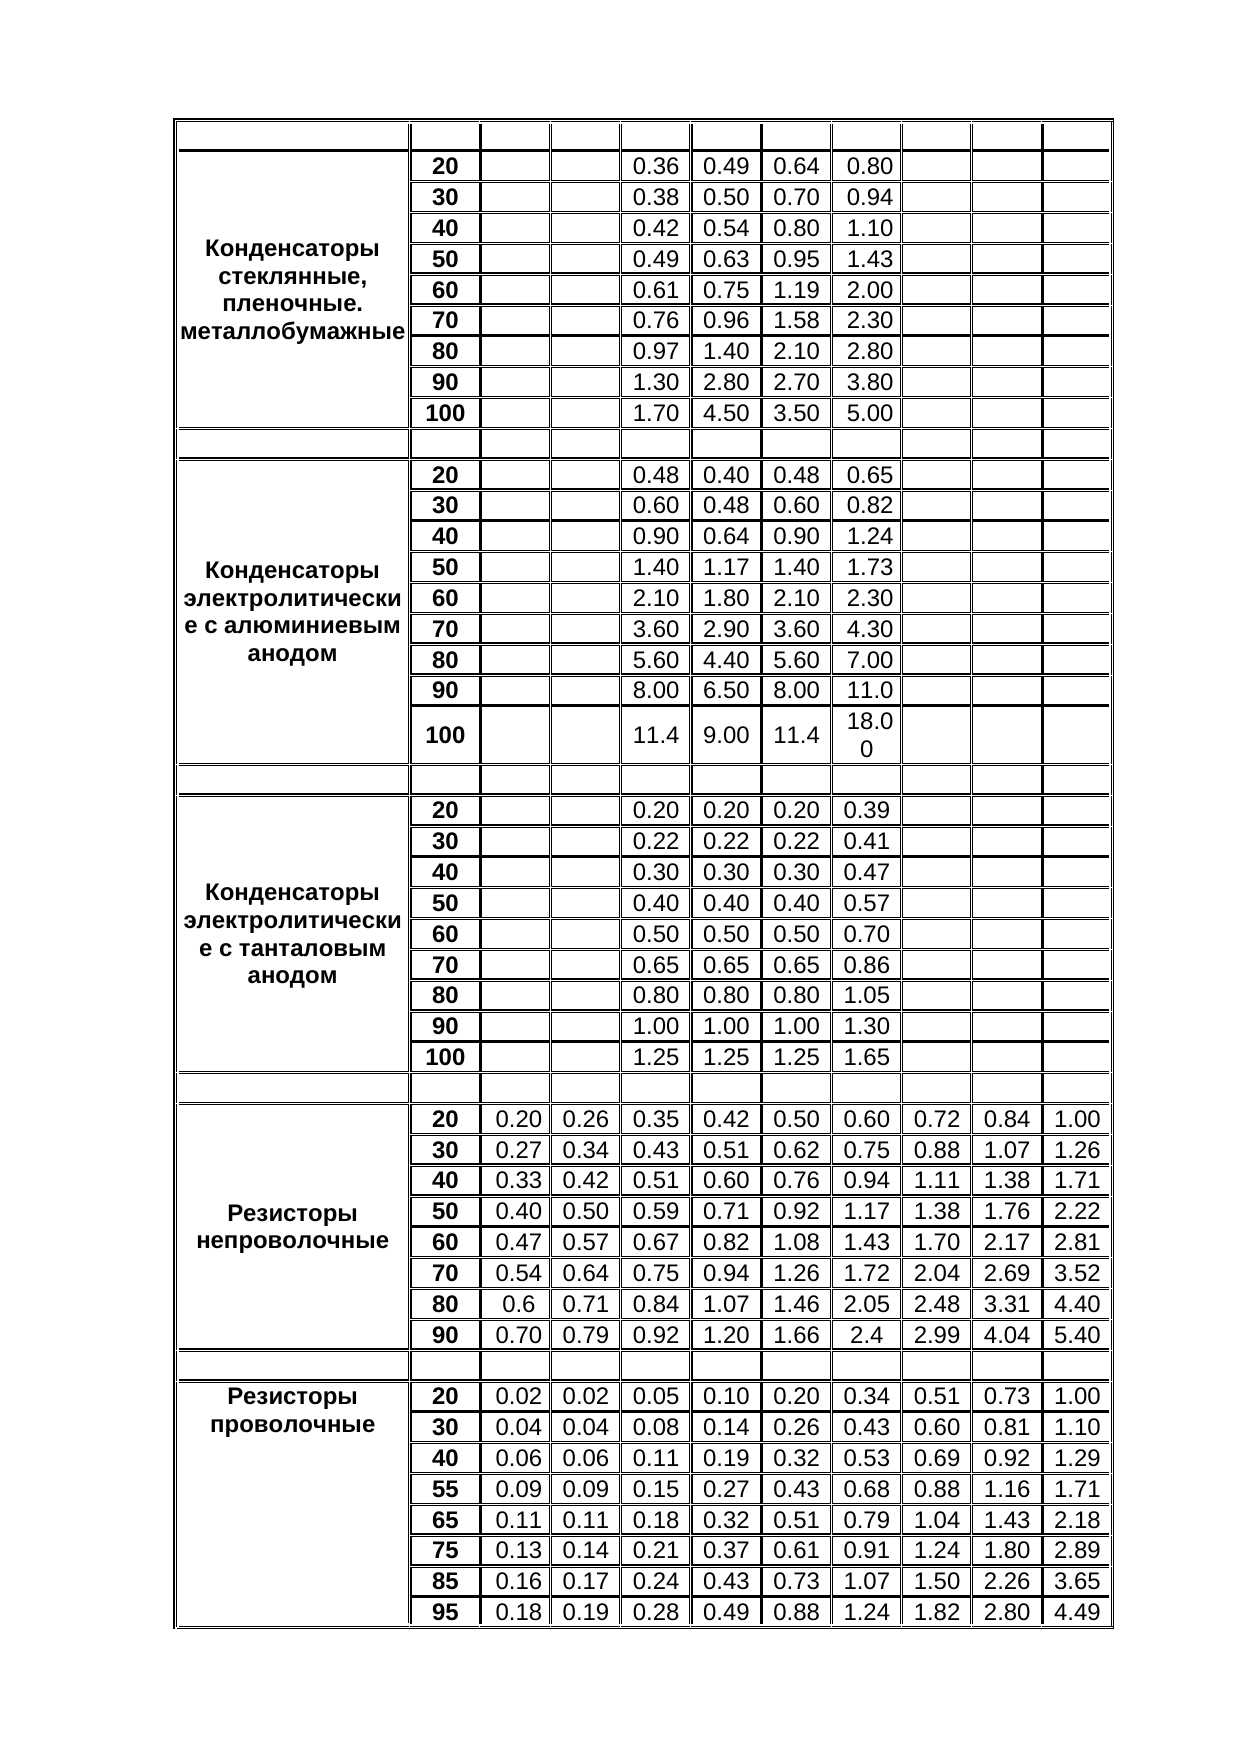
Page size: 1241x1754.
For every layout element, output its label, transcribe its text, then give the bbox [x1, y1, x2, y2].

table_cell 0.88 [903, 1475, 970, 1502]
table_cell 0.28 [621, 1595, 691, 1626]
table_cell [1044, 334, 1111, 365]
table_cell Конденсаторы электролитические с алюминиевым анодом [177, 457, 408, 762]
table_cell 2.48 [903, 1290, 970, 1317]
table_cell 1.65 [833, 1043, 900, 1071]
table_cell 0.64 [763, 152, 830, 180]
table_cell 0.51 [903, 1383, 970, 1410]
table_cell [903, 646, 970, 673]
table_cell [1044, 519, 1111, 550]
table_cell [622, 1352, 689, 1379]
table_cell [1044, 673, 1111, 704]
table_cell 60 [412, 584, 479, 611]
table_cell [973, 615, 1041, 642]
table_cell 0.50 [763, 920, 830, 947]
table_cell [693, 430, 760, 457]
table_cell 1.70 [622, 399, 689, 426]
table_cell 0.60 [622, 492, 689, 519]
table_cell 40 [412, 214, 479, 241]
table_cell [175, 1071, 410, 1102]
table_cell 0.22 [622, 828, 689, 855]
table_cell [1044, 704, 1111, 762]
table_cell [482, 1074, 549, 1102]
table_cell 0.35 [622, 1105, 689, 1132]
table_cell 1.43 [833, 1228, 900, 1256]
table_cell [973, 337, 1041, 365]
table_cell 2.89 [1044, 1533, 1111, 1564]
table_cell [1044, 1009, 1111, 1040]
table_cell 20 [412, 461, 479, 488]
table_cell [552, 152, 619, 180]
table_cell 0.71 [552, 1290, 619, 1317]
table_cell [903, 492, 970, 519]
table_cell 50 [412, 1198, 479, 1225]
table_cell 0.40 [622, 889, 689, 917]
table_cell 0.94 [833, 183, 900, 211]
table_cell [903, 307, 970, 334]
table_cell [973, 461, 1041, 488]
table_cell 0.27 [693, 1475, 760, 1502]
table_cell [482, 492, 549, 519]
table_cell [412, 1074, 479, 1102]
table_cell 5.60 [622, 646, 689, 673]
table_cell [903, 828, 970, 855]
table_cell 0.70 [482, 1321, 549, 1348]
table_cell 0.6 [482, 1290, 549, 1317]
table_cell 0.51 [622, 1167, 689, 1194]
table_cell [1044, 488, 1111, 519]
table_cell 1.73 [833, 553, 900, 581]
table_cell 75 [412, 1537, 479, 1564]
table_cell [972, 120, 1042, 149]
table_cell 1.00 [1044, 1379, 1111, 1410]
table_cell 40 [412, 858, 479, 886]
table_cell 7.00 [833, 646, 900, 673]
table_cell [973, 1352, 1041, 1379]
table_cell 0.09 [552, 1475, 619, 1502]
table_cell 1.30 [622, 368, 689, 396]
table_cell 11.4 [622, 707, 689, 762]
table_cell 20 [412, 152, 479, 180]
table_cell 1.38 [973, 1167, 1041, 1194]
table_cell [903, 1074, 970, 1102]
table_cell [482, 677, 549, 704]
table_cell [552, 492, 619, 519]
table_cell 0.20 [622, 797, 689, 824]
table_cell 4.40 [1042, 1287, 1112, 1317]
table_cell 2.17 [973, 1228, 1041, 1256]
table_cell 0.40 [482, 1198, 549, 1225]
table_cell [552, 522, 619, 550]
table_cell [973, 553, 1041, 581]
table_cell 0.50 [763, 1105, 830, 1132]
table_cell 30 [412, 1136, 479, 1163]
table_cell 0.39 [833, 797, 900, 824]
table_cell [482, 1352, 549, 1379]
table_cell [482, 183, 549, 211]
table_cell 40 [412, 522, 479, 550]
table_cell 1.43 [973, 1506, 1041, 1533]
table_cell 0.88 [903, 1136, 970, 1163]
table_cell 2.80 [693, 368, 760, 396]
table_cell 0.02 [552, 1383, 619, 1410]
table_cell 1.70 [903, 1228, 970, 1256]
table_cell [482, 797, 549, 824]
table_cell 0.81 [973, 1413, 1041, 1441]
table_cell 0.65 [693, 951, 760, 978]
table_cell [1044, 1348, 1111, 1379]
table_cell 1.04 [903, 1506, 970, 1533]
table_cell [482, 920, 549, 947]
table_cell [482, 276, 549, 303]
table_cell 2.04 [903, 1259, 970, 1287]
table_cell 60 [412, 1228, 479, 1256]
table_cell [410, 120, 480, 149]
table_cell 1.00 [1042, 1102, 1112, 1132]
table_cell 1.66 [763, 1321, 830, 1348]
table_cell [903, 858, 970, 886]
table_cell [903, 797, 970, 824]
table_cell [552, 399, 619, 426]
table_cell 2.05 [833, 1290, 900, 1317]
table_cell 0.73 [763, 1568, 830, 1595]
table_cell 2.10 [622, 584, 689, 611]
table_cell 6.50 [693, 677, 760, 704]
table_cell 40 [412, 1444, 479, 1472]
table_cell [552, 276, 619, 303]
table_cell 2.18 [1044, 1503, 1111, 1533]
table_cell 0.84 [973, 1105, 1041, 1132]
table_cell 3.80 [833, 368, 900, 396]
table_cell 0.22 [693, 828, 760, 855]
table_cell 0.63 [693, 245, 760, 272]
table_cell [973, 858, 1041, 886]
table_cell 0.27 [482, 1136, 549, 1163]
table_cell 1.24 [903, 1537, 970, 1564]
table_cell 0.68 [833, 1475, 900, 1502]
table_cell [1044, 855, 1111, 886]
table_cell [903, 920, 970, 947]
table_cell 0.94 [693, 1259, 760, 1287]
table_cell 0.11 [622, 1444, 689, 1472]
table_cell 0.11 [482, 1506, 549, 1533]
table_cell 3.60 [622, 615, 689, 642]
table_cell 0.26 [763, 1413, 830, 1441]
table_cell 2.00 [833, 276, 900, 303]
table_cell 0.14 [693, 1413, 760, 1441]
table_cell [973, 828, 1041, 855]
table_cell [1042, 122, 1111, 149]
table_cell [552, 337, 619, 365]
table_cell 0.24 [622, 1568, 689, 1595]
table_cell 80 [412, 982, 479, 1009]
table_cell 1.20 [693, 1321, 760, 1348]
table_cell 0.75 [693, 276, 760, 303]
table_cell [1044, 978, 1111, 1009]
table_cell 70 [412, 615, 479, 642]
table_cell 2.69 [973, 1259, 1041, 1287]
table_cell [482, 1013, 549, 1040]
table_cell 3.50 [763, 399, 830, 426]
table_cell [552, 1013, 619, 1040]
table_cell [622, 1074, 689, 1102]
table_cell [1042, 396, 1112, 426]
table_cell 1.16 [973, 1475, 1041, 1502]
table_cell 40 [412, 1167, 479, 1194]
table_cell 0.67 [622, 1228, 689, 1256]
table_cell [903, 152, 970, 180]
table_cell 0.57 [833, 889, 900, 917]
table_cell 0.15 [622, 1475, 689, 1502]
table_cell 90 [412, 677, 479, 704]
table_cell 0.62 [763, 1136, 830, 1163]
table_cell 0.73 [973, 1383, 1041, 1410]
table_cell 1.30 [833, 1013, 900, 1040]
table_cell [973, 214, 1041, 241]
table_cell [973, 677, 1041, 704]
table_cell [482, 828, 549, 855]
table_cell [1044, 1040, 1111, 1071]
table_cell 1.40 [763, 553, 830, 581]
table_cell [903, 522, 970, 550]
table_cell [973, 276, 1041, 303]
table_cell [903, 951, 970, 978]
table_cell 0.75 [622, 1259, 689, 1287]
table_cell [1042, 886, 1112, 917]
table_cell 0.48 [763, 461, 830, 488]
table_cell 2.90 [693, 615, 760, 642]
table_cell [903, 677, 970, 704]
table_cell 0.43 [763, 1475, 830, 1502]
table_cell 1.25 [693, 1043, 760, 1071]
table_cell 0.05 [622, 1383, 689, 1410]
table_cell [763, 1352, 830, 1379]
table_cell [903, 337, 970, 365]
table_cell 100 [412, 399, 479, 426]
table_cell 5.40 [1044, 1318, 1111, 1348]
table_cell [1042, 1071, 1112, 1102]
table_cell 0.40 [693, 889, 760, 917]
table_cell 4.49 [1042, 1595, 1111, 1626]
table_cell [552, 307, 619, 334]
table_cell [1044, 642, 1111, 673]
table_cell 0.65 [833, 461, 900, 488]
table_cell 0.80 [833, 152, 900, 180]
table_cell 0.97 [622, 337, 689, 365]
table_cell [903, 461, 970, 488]
table_cell [482, 646, 549, 673]
table_cell 0.18 [622, 1506, 689, 1533]
table_cell 1.80 [693, 584, 760, 611]
table_cell [177, 1348, 408, 1379]
table_cell [551, 122, 621, 149]
table_cell 1.58 [763, 307, 830, 334]
table_cell [552, 584, 619, 611]
table_cell [552, 430, 619, 457]
table_cell [482, 584, 549, 611]
table_cell 0.19 [551, 1598, 621, 1626]
table_cell 0.42 [693, 1105, 760, 1132]
table_cell 0.51 [693, 1136, 760, 1163]
table_cell 0.92 [763, 1198, 830, 1225]
table_cell [552, 368, 619, 396]
table_cell 2.99 [903, 1321, 970, 1348]
table_cell [903, 245, 970, 272]
table_cell [833, 1352, 900, 1379]
table_cell 0.64 [693, 522, 760, 550]
table_cell 30 [412, 492, 479, 519]
table_cell [482, 307, 549, 334]
table_cell [973, 152, 1041, 180]
table_cell [552, 1074, 619, 1102]
table_cell 0.80 [763, 214, 830, 241]
table_cell 0.88 [761, 1598, 831, 1626]
table_cell [177, 120, 410, 149]
table_cell 0.60 [763, 492, 830, 519]
table_cell 0.95 [763, 245, 830, 272]
table_cell 0.60 [903, 1413, 970, 1441]
table_cell 1.26 [763, 1259, 830, 1287]
table_cell 0.49 [691, 1598, 761, 1626]
table_cell 2.30 [833, 307, 900, 334]
table_cell [903, 430, 970, 457]
table_cell 3.52 [1042, 1256, 1112, 1287]
table_cell 80 [412, 337, 479, 365]
table_cell [552, 951, 619, 978]
table_cell 2.4 [833, 1321, 900, 1348]
table_cell 100 [412, 1043, 479, 1071]
table_cell [973, 707, 1041, 762]
table_cell 0.96 [693, 307, 760, 334]
table_cell 0.34 [833, 1383, 900, 1410]
table_cell [1044, 611, 1111, 642]
table_cell 0.19 [693, 1444, 760, 1472]
table_cell 50 [412, 889, 479, 917]
table_cell 0.47 [482, 1228, 549, 1256]
table_cell 0.14 [552, 1537, 619, 1564]
table_cell 2.80 [833, 337, 900, 365]
table_cell 2.10 [763, 337, 830, 365]
table_cell [412, 1352, 479, 1379]
table_cell 2.81 [1044, 1225, 1111, 1256]
table_cell [1044, 303, 1111, 334]
table_cell [903, 399, 970, 426]
table_cell 1.24 [831, 1598, 902, 1626]
table_cell 1.00 [622, 1013, 689, 1040]
table_cell [1044, 763, 1111, 793]
table_cell 0.65 [622, 951, 689, 978]
table_cell [903, 766, 970, 793]
table_cell 0.79 [833, 1506, 900, 1533]
table_cell 70 [412, 1259, 479, 1287]
table_cell 1.24 [833, 522, 900, 550]
table_cell [833, 1074, 900, 1102]
table_cell 0.11 [552, 1506, 619, 1533]
table_cell [482, 858, 549, 886]
table_cell [973, 797, 1041, 824]
table_cell 18.00 [833, 707, 900, 762]
table_cell Конденсаторы электролитические с танталовым анодом [177, 793, 408, 1071]
table_cell 2.70 [763, 368, 830, 396]
table_cell 0.20 [693, 797, 760, 824]
table_cell 0.80 [622, 982, 689, 1009]
table_cell 3.31 [973, 1290, 1041, 1317]
table_cell [622, 430, 689, 457]
table_cell 1.10 [1044, 1410, 1111, 1441]
table_cell 0.76 [763, 1167, 830, 1194]
table_cell [1044, 824, 1111, 855]
table_cell [973, 920, 1041, 947]
table_cell 0.92 [973, 1444, 1041, 1472]
table_cell 0.48 [622, 461, 689, 488]
table_cell 0.82 [833, 492, 900, 519]
table_cell 0.90 [763, 522, 830, 550]
table_cell [833, 430, 900, 457]
table_cell [973, 889, 1041, 917]
table_cell 0.16 [482, 1568, 549, 1595]
table_cell 1.76 [973, 1198, 1041, 1225]
table_cell 0.92 [622, 1321, 689, 1348]
table_cell 5.60 [763, 646, 830, 673]
table_cell [177, 426, 408, 457]
table_cell 0.59 [622, 1198, 689, 1225]
table_cell 55 [412, 1475, 479, 1502]
table_cell [903, 1043, 970, 1071]
table_cell [903, 982, 970, 1009]
table_cell 1.38 [903, 1198, 970, 1225]
table_cell 0.50 [693, 920, 760, 947]
table_cell [552, 889, 619, 917]
table_cell 20 [412, 1383, 479, 1410]
table_cell [833, 766, 900, 793]
table_cell 8.00 [622, 677, 689, 704]
table_cell 90 [412, 1321, 479, 1348]
table_cell 0.40 [693, 461, 760, 488]
table_cell 0.80 [693, 982, 760, 1009]
table_cell 0.37 [693, 1537, 760, 1564]
table_cell 1.71 [1044, 1163, 1111, 1194]
table_cell [412, 766, 479, 793]
table_cell 0.30 [693, 858, 760, 886]
table_cell [973, 584, 1041, 611]
table_cell 1.26 [1044, 1133, 1111, 1163]
table_cell 1.19 [763, 276, 830, 303]
table_cell [973, 766, 1041, 793]
table_cell [482, 615, 549, 642]
table_cell 30 [412, 1413, 479, 1441]
table_cell 0.06 [482, 1444, 549, 1472]
table_cell [552, 828, 619, 855]
table_cell 0.02 [482, 1383, 549, 1410]
table_cell [621, 120, 691, 149]
table_cell 1.50 [903, 1568, 970, 1595]
table_cell [552, 615, 619, 642]
table_cell [552, 982, 619, 1009]
table_cell [1044, 426, 1111, 457]
table_cell [482, 337, 549, 365]
table_cell [973, 399, 1041, 426]
table_cell 0.53 [833, 1444, 900, 1472]
table_cell [482, 399, 549, 426]
table_cell [480, 122, 551, 149]
table_cell 0.20 [482, 1105, 549, 1132]
table_cell [482, 982, 549, 1009]
table_cell 0.43 [833, 1413, 900, 1441]
table_cell [973, 183, 1041, 211]
table_cell [1044, 793, 1111, 824]
table_cell 0.84 [622, 1290, 689, 1317]
table_cell Резисторы проволочные [177, 1379, 410, 1626]
table_cell 11.0 [833, 677, 900, 704]
table_cell [902, 122, 972, 149]
table_cell 1.72 [833, 1259, 900, 1287]
table_cell 2.26 [973, 1568, 1041, 1595]
table_cell [1042, 211, 1112, 241]
table_cell [1044, 457, 1111, 488]
table_cell 0.65 [763, 951, 830, 978]
table_cell 0.50 [693, 183, 760, 211]
table_cell [973, 982, 1041, 1009]
table_cell [552, 920, 619, 947]
table_cell 1.82 [902, 1598, 972, 1626]
table_cell 0.06 [552, 1444, 619, 1472]
table_cell [903, 183, 970, 211]
table_cell 0.90 [622, 522, 689, 550]
table_cell [1042, 917, 1112, 947]
table_cell 0.26 [552, 1105, 619, 1132]
table_cell [552, 245, 619, 272]
table_cell 0.32 [763, 1444, 830, 1472]
table_cell 0.30 [763, 858, 830, 886]
table_cell 0.54 [482, 1259, 549, 1287]
table_cell [482, 766, 549, 793]
table_cell 11.4 [763, 707, 830, 762]
table_cell 4.40 [693, 646, 760, 673]
table_cell [482, 951, 549, 978]
table_cell [552, 677, 619, 704]
table_cell 0.09 [482, 1475, 549, 1502]
table_cell [973, 307, 1041, 334]
table_cell 0.76 [622, 307, 689, 334]
table_cell [1042, 581, 1112, 611]
table_cell [552, 553, 619, 581]
table_cell 30 [412, 828, 479, 855]
table_cell [973, 430, 1041, 457]
table_cell 70 [412, 307, 479, 334]
table_cell [903, 214, 970, 241]
table_cell 20 [412, 1105, 479, 1132]
table_cell [973, 1074, 1041, 1102]
table_cell 0.20 [763, 797, 830, 824]
table_cell 70 [412, 951, 479, 978]
table_cell 65 [412, 1506, 479, 1533]
table_cell 0.57 [552, 1228, 619, 1256]
table_cell 0.30 [622, 858, 689, 886]
table_cell 0.61 [622, 276, 689, 303]
table_cell [903, 276, 970, 303]
table_cell 0.70 [833, 920, 900, 947]
table_cell [552, 461, 619, 488]
table_cell [763, 1074, 830, 1102]
table_cell 1.07 [693, 1290, 760, 1317]
table_cell 1.11 [903, 1167, 970, 1194]
table_cell [903, 584, 970, 611]
table_cell 0.71 [693, 1198, 760, 1225]
table_cell [693, 1352, 760, 1379]
table_cell [973, 1043, 1041, 1071]
table_cell 0.43 [693, 1568, 760, 1595]
table_cell 0.08 [622, 1413, 689, 1441]
table_cell 0.69 [903, 1444, 970, 1472]
table_cell [1044, 272, 1111, 303]
table_cell [482, 430, 549, 457]
table_cell [763, 766, 830, 793]
table_cell 0.91 [833, 1537, 900, 1564]
table_cell [552, 707, 619, 762]
table_cell 8.00 [763, 677, 830, 704]
table_cell [763, 430, 830, 457]
table_cell 1.07 [973, 1136, 1041, 1163]
table_cell 0.60 [833, 1105, 900, 1132]
table_cell 1.25 [763, 1043, 830, 1071]
table_cell [973, 492, 1041, 519]
table_cell 0.80 [763, 982, 830, 1009]
table_cell [1044, 948, 1111, 978]
table_cell 0.60 [693, 1167, 760, 1194]
table_cell [552, 766, 619, 793]
table_cell [903, 615, 970, 642]
table_cell 0.40 [763, 889, 830, 917]
table_cell 0.17 [552, 1568, 619, 1595]
table_cell 1.40 [693, 337, 760, 365]
table_cell 3.65 [1044, 1564, 1111, 1595]
table_cell 0.50 [552, 1198, 619, 1225]
table_cell [482, 461, 549, 488]
table_cell 0.41 [833, 828, 900, 855]
table_cell 1.46 [763, 1290, 830, 1317]
table_cell [552, 1352, 619, 1379]
table_cell [693, 766, 760, 793]
table_cell [903, 368, 970, 396]
table_cell 1.00 [763, 1013, 830, 1040]
table_cell 0.38 [622, 183, 689, 211]
table_cell [903, 889, 970, 917]
table_cell [552, 214, 619, 241]
table_cell 2.80 [972, 1598, 1042, 1626]
table_cell [482, 152, 549, 180]
table_cell [552, 183, 619, 211]
table_cell 0.32 [693, 1506, 760, 1533]
table_cell 1.07 [833, 1568, 900, 1595]
table_cell 1.80 [973, 1537, 1041, 1564]
table_cell 0.34 [552, 1136, 619, 1163]
table_cell 1.40 [622, 553, 689, 581]
table_cell 0.18 [480, 1598, 551, 1626]
table_cell [412, 430, 479, 457]
table_cell 4.30 [833, 615, 900, 642]
table_cell [482, 245, 549, 272]
table_cell 0.48 [693, 492, 760, 519]
table_cell [973, 245, 1041, 272]
table_cell 4.04 [973, 1321, 1041, 1348]
table_cell 95 [410, 1598, 480, 1626]
table_cell [973, 522, 1041, 550]
table_cell 1.05 [833, 982, 900, 1009]
table_cell 0.04 [482, 1413, 549, 1441]
table_cell 0.22 [763, 828, 830, 855]
table_cell 20 [412, 797, 479, 824]
table_cell 80 [412, 1290, 479, 1317]
table_cell 50 [412, 245, 479, 272]
table_cell 1.08 [763, 1228, 830, 1256]
table_cell 1.25 [622, 1043, 689, 1071]
table_cell [973, 951, 1041, 978]
table_cell 1.71 [1042, 1472, 1112, 1502]
table_cell [482, 1043, 549, 1071]
table_cell 2.22 [1044, 1194, 1111, 1225]
table_cell 0.04 [552, 1413, 619, 1441]
table_cell [973, 368, 1041, 396]
table_cell 0.10 [693, 1383, 760, 1410]
table_cell 0.94 [833, 1167, 900, 1194]
table_cell [693, 1074, 760, 1102]
table_cell [831, 122, 902, 149]
table_cell [482, 553, 549, 581]
table_cell 5.00 [833, 399, 900, 426]
table_cell 2.10 [763, 584, 830, 611]
table_cell 0.75 [833, 1136, 900, 1163]
table_cell 50 [412, 553, 479, 581]
table_cell [177, 763, 408, 793]
table_cell 4.50 [693, 399, 760, 426]
table_cell [1042, 550, 1112, 581]
table_cell [903, 553, 970, 581]
table_cell [903, 707, 970, 762]
table_cell 1.17 [693, 553, 760, 581]
table_cell 9.00 [693, 707, 760, 762]
table_cell 1.17 [833, 1198, 900, 1225]
table_cell 0.70 [763, 183, 830, 211]
table_cell [552, 858, 619, 886]
table_cell 0.21 [622, 1537, 689, 1564]
table_cell 0.49 [622, 245, 689, 272]
table_cell [552, 797, 619, 824]
table_cell 60 [412, 920, 479, 947]
table_cell 2.30 [833, 584, 900, 611]
table_cell 30 [412, 183, 479, 211]
table_cell [903, 1352, 970, 1379]
table_cell 80 [412, 646, 479, 673]
table_cell 90 [412, 1013, 479, 1040]
table_cell 0.79 [552, 1321, 619, 1348]
table_cell 0.51 [763, 1506, 830, 1533]
table_cell 1.29 [1042, 1441, 1112, 1472]
table_cell [552, 1043, 619, 1071]
table_cell 60 [412, 276, 479, 303]
table_cell 100 [412, 707, 479, 762]
table_cell [622, 766, 689, 793]
table_cell 0.13 [482, 1537, 549, 1564]
table_cell Конденсаторы стеклянные, пленочные. металлобумажные [177, 149, 408, 426]
table_cell [973, 1013, 1041, 1040]
table_cell 0.61 [763, 1537, 830, 1564]
table_cell 0.33 [482, 1167, 549, 1194]
table_cell [482, 214, 549, 241]
table_cell 0.43 [622, 1136, 689, 1163]
table_cell 1.10 [833, 214, 900, 241]
table_cell 0.49 [693, 152, 760, 180]
table_cell Резисторы непроволочные [175, 1102, 410, 1348]
table_cell [552, 646, 619, 673]
table_cell 3.60 [763, 615, 830, 642]
table_cell [482, 889, 549, 917]
table_cell 1.00 [693, 1013, 760, 1040]
table_cell [761, 122, 831, 149]
table_cell 0.42 [552, 1167, 619, 1194]
table_cell 90 [412, 368, 479, 396]
table_cell 85 [412, 1568, 479, 1595]
table_cell 0.42 [622, 214, 689, 241]
table_cell 0.86 [833, 951, 900, 978]
table_cell [482, 707, 549, 762]
table_cell 1.43 [833, 245, 900, 272]
table_cell [1044, 241, 1111, 272]
table_cell 0.72 [903, 1105, 970, 1132]
table_cell 0.54 [693, 214, 760, 241]
table_cell 0.64 [552, 1259, 619, 1287]
table_cell 0.20 [763, 1383, 830, 1410]
table_cell [903, 1013, 970, 1040]
table_cell [482, 368, 549, 396]
table_cell [1042, 365, 1112, 396]
table_cell 0.50 [622, 920, 689, 947]
table_cell [482, 522, 549, 550]
table_cell 0.82 [693, 1228, 760, 1256]
table_cell [973, 646, 1041, 673]
table_cell 0.47 [833, 858, 900, 886]
table_cell [691, 122, 761, 149]
table_cell [1042, 180, 1112, 211]
table_cell 0.36 [622, 152, 689, 180]
table_cell [1044, 149, 1111, 180]
